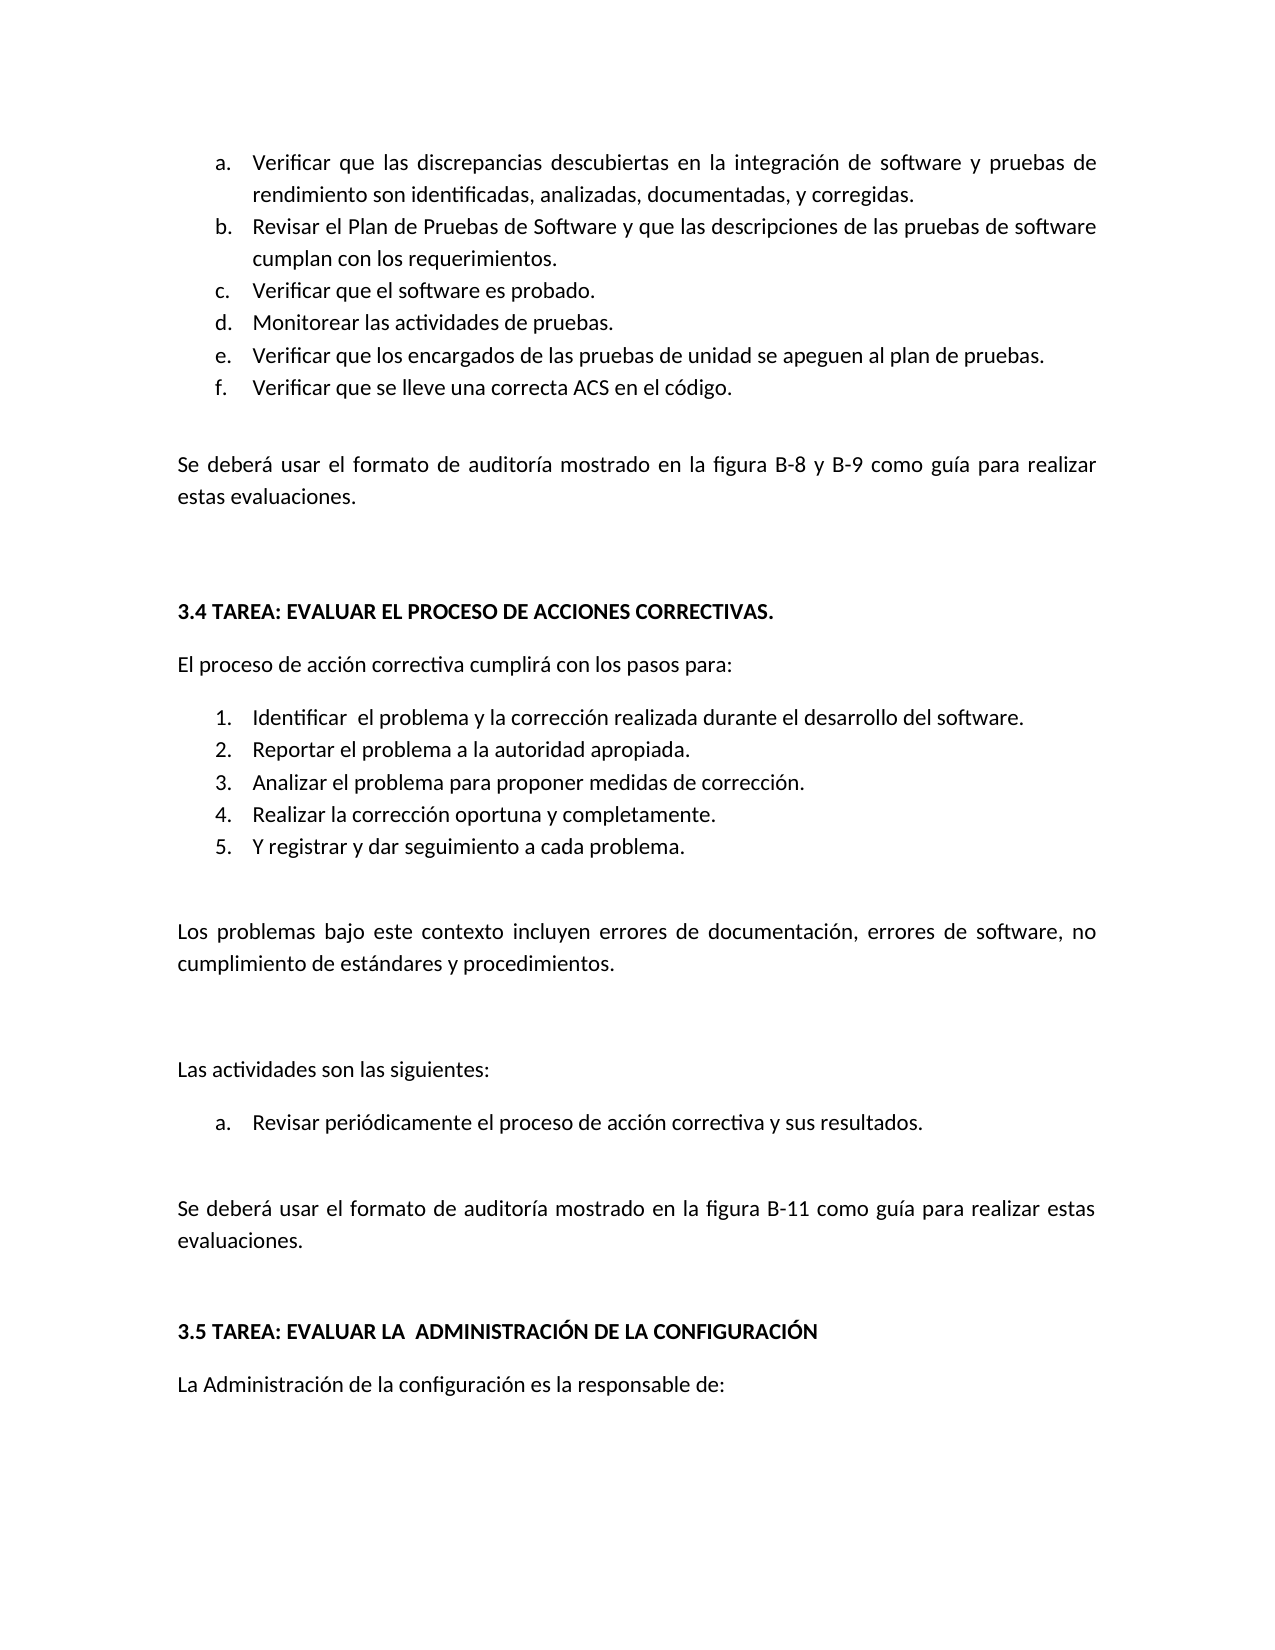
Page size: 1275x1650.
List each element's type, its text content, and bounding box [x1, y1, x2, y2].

text Las actividades son las siguientes: [177, 1056, 1098, 1083]
text La Administración de la configuración es la responsable de: [177, 1370, 1098, 1398]
list Analizar el problema para proponer medidas de corrección. [215, 768, 1098, 796]
text Se deberá usar el formato de auditoría mostrado en la figura B-11 como guía para realizar estas evaluaciones. [177, 1194, 1098, 1254]
list Identificar el problema y la corrección realizada durante el desarrollo del software. [215, 703, 1098, 731]
list Reportar el problema a la autoridad apropiada. [215, 736, 1098, 763]
list Verificar que las discrepancias descubiertas en la integración de software y pruebas de rendimiento son identificadas, analizadas, documentadas, y corregidas. [215, 148, 1098, 208]
list Y registrar y dar seguimiento a cada problema. [215, 832, 1098, 860]
list Revisar periódicamente el proceso de acción correctiva y sus resultados. [215, 1108, 1098, 1137]
text 3.4 TAREA: EVALUAR EL PROCESO DE ACCIONES CORRECTIVAS. [177, 597, 1098, 625]
list Monitorear las actividades de pruebas. [215, 308, 1098, 337]
text Los problemas bajo este contexto incluyen errores de documentación, errores de software, no cumplimiento de estándares y procedimientos. [177, 917, 1098, 977]
list Verificar que los encargados de las pruebas de unidad se apeguen al plan de pruebas. [215, 341, 1098, 369]
list Realizar la corrección oportuna y completamente. [215, 800, 1098, 828]
text 3.5 TAREA: EVALUAR LA ADMINISTRACIÓN DE LA CONFIGURACIÓN [177, 1317, 1098, 1345]
list Verificar que se lleve una correcta ACS en el código. [215, 373, 1098, 401]
text El proceso de acción correctiva cumplirá con los pasos para: [177, 650, 1098, 678]
list Verificar que el software es probado. [215, 276, 1098, 304]
list Revisar el Plan de Pruebas de Software y que las descripciones de las pruebas de software cumplan con los requerimientos. [215, 212, 1098, 272]
text Se deberá usar el formato de auditoría mostrado en la figura B-8 y B-9 como guía para realizar estas evaluaciones. [177, 450, 1098, 510]
